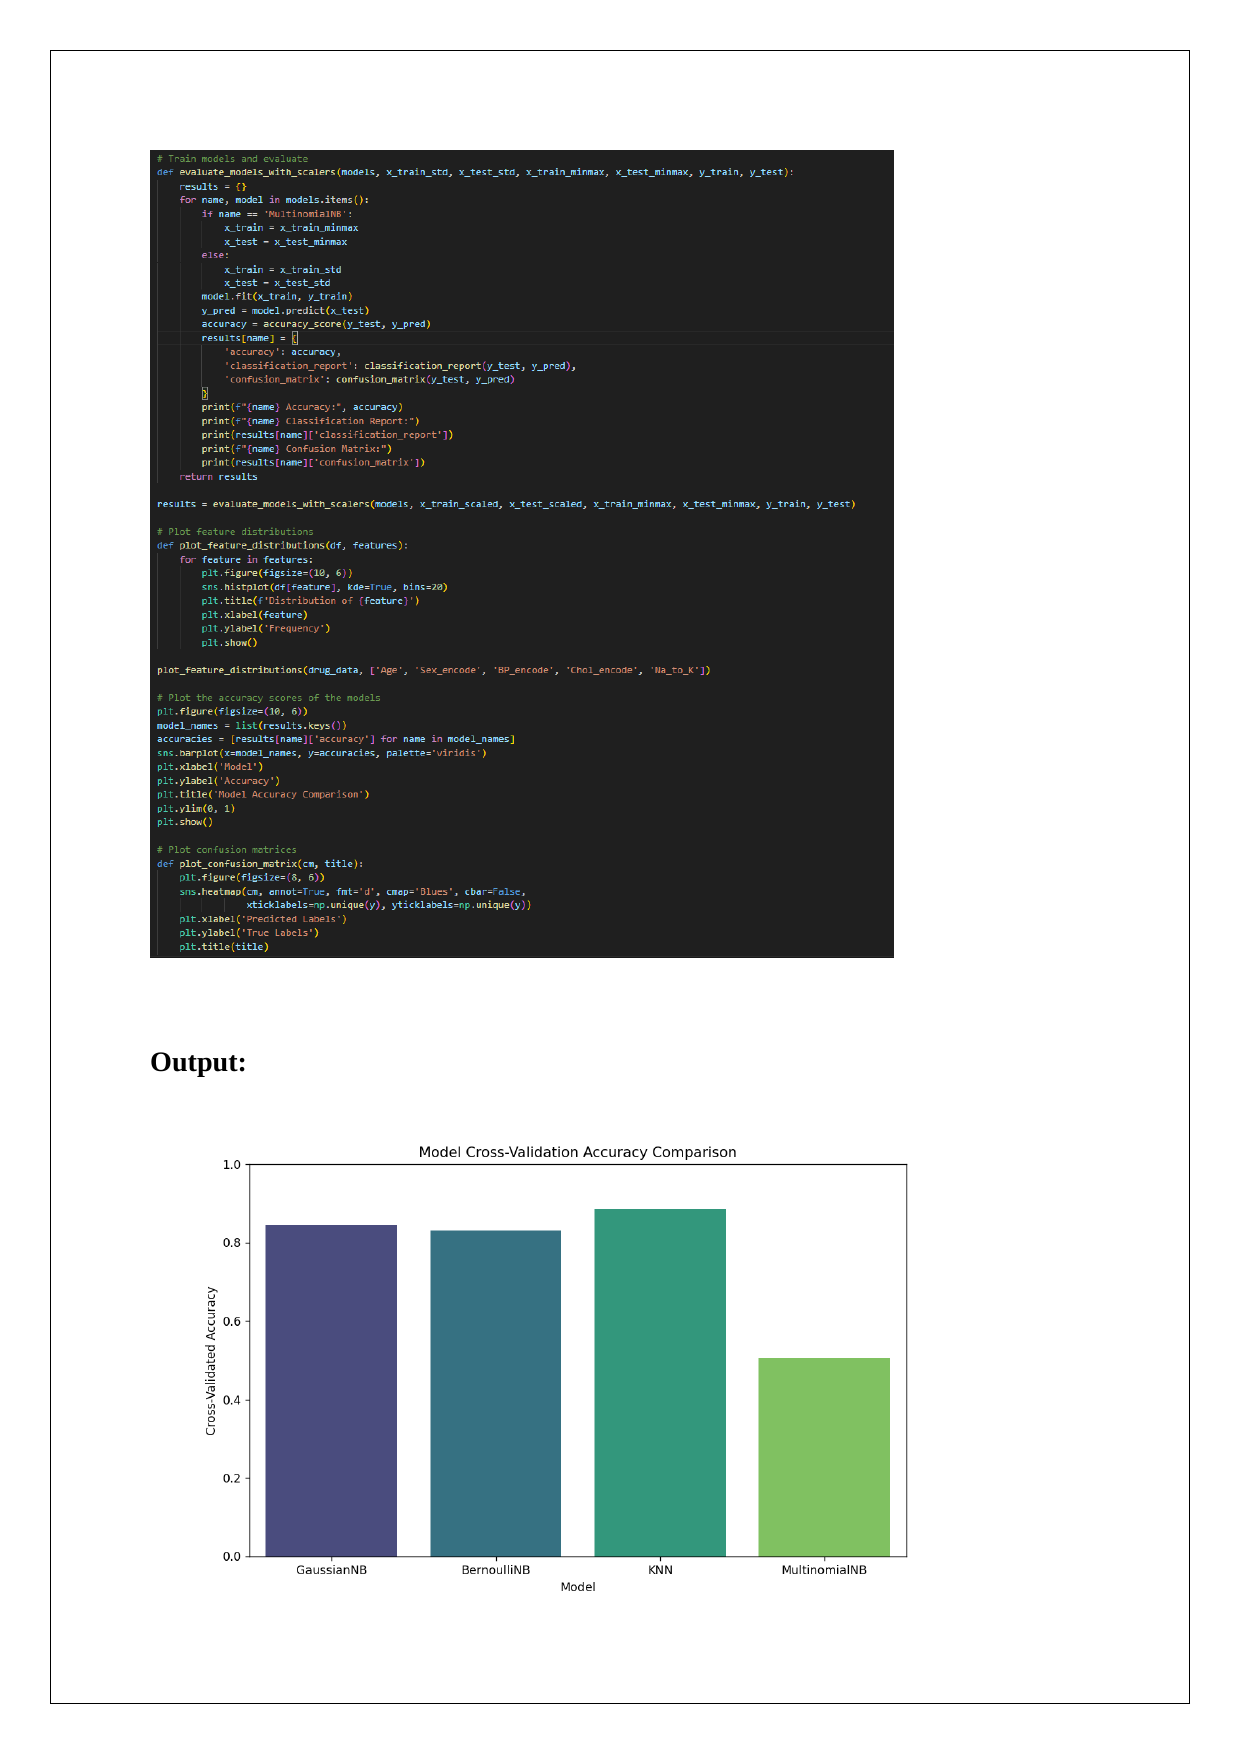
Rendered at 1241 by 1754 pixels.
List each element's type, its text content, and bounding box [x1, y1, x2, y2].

picture [150, 1106, 961, 1597]
text Output: [150, 1044, 1090, 1077]
picture [150, 150, 894, 958]
